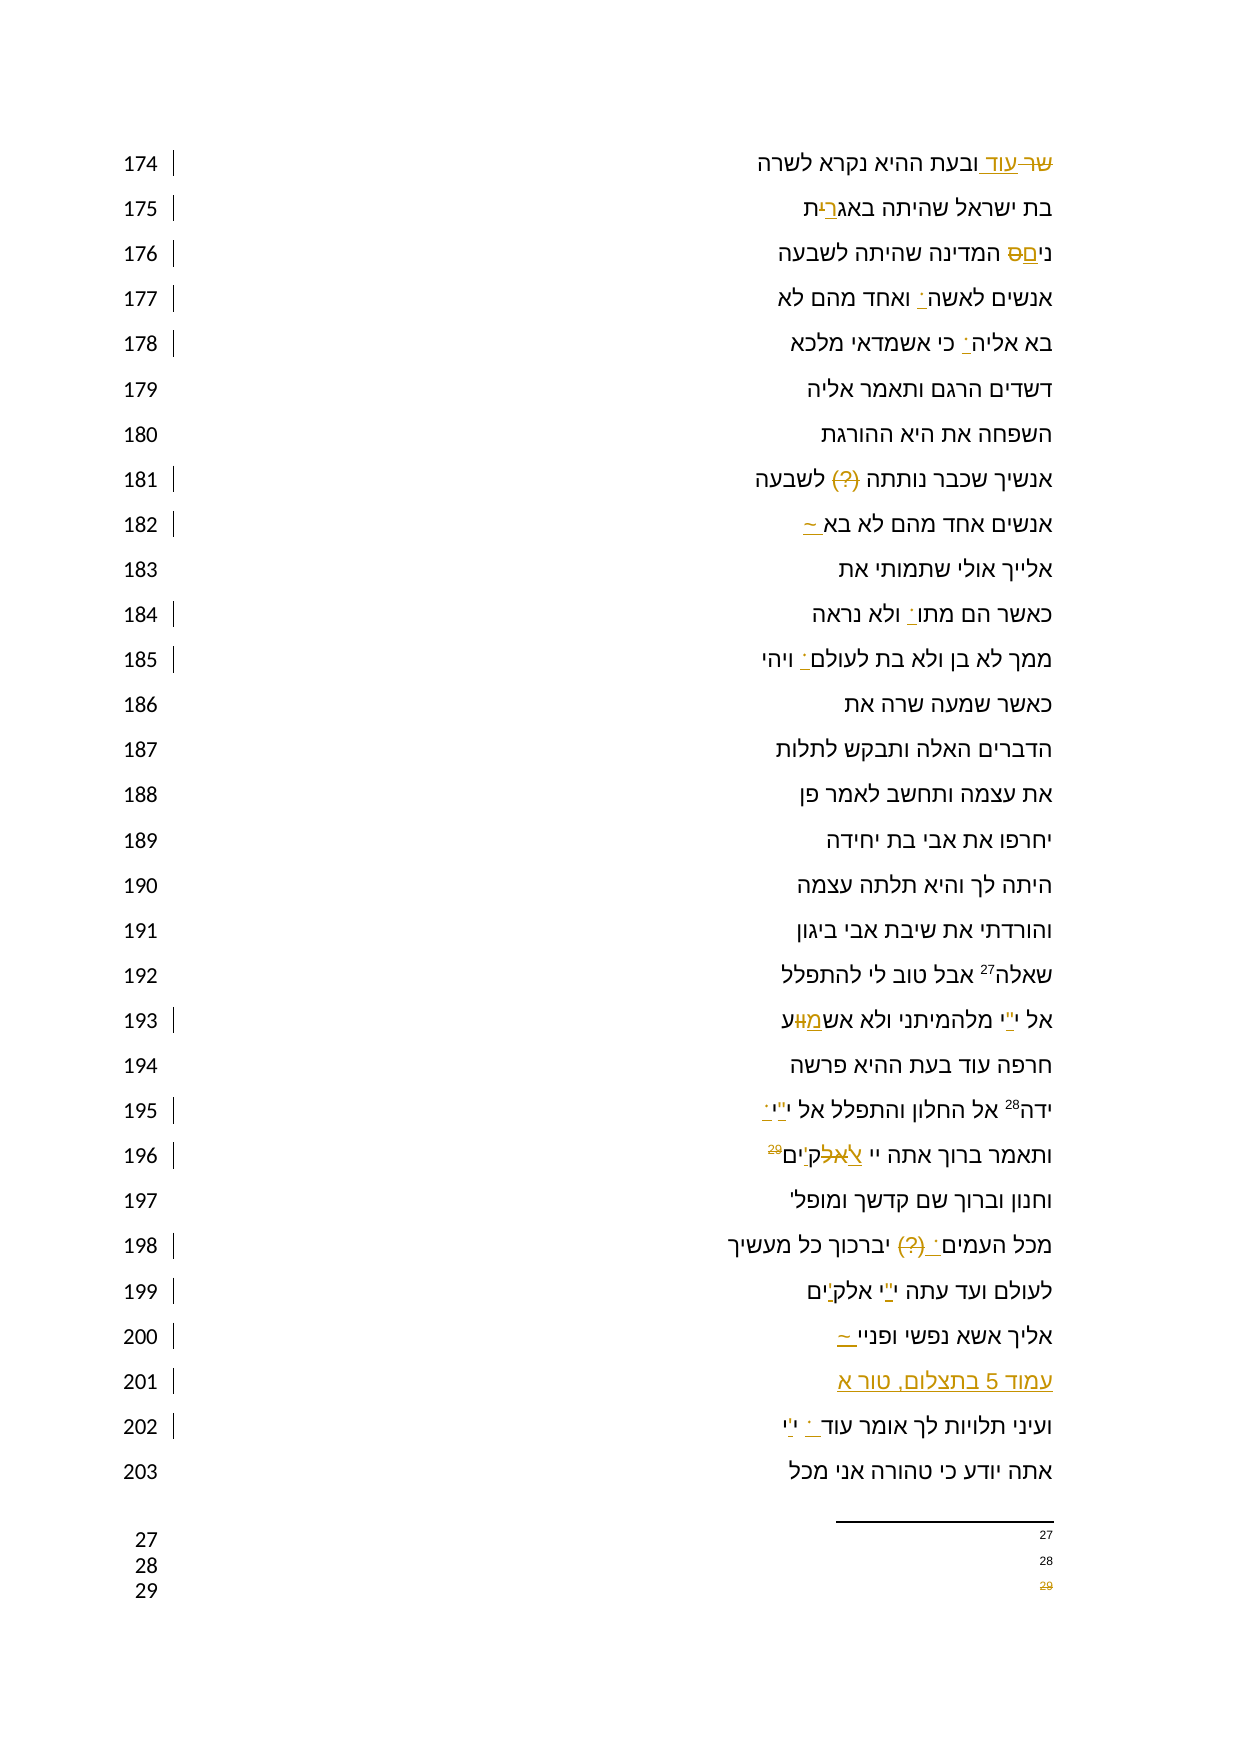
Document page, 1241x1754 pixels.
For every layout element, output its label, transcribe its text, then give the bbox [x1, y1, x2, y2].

text ועיני תלויות לך אומר עוד יי [187, 1413, 1053, 1439]
text אנשים לאשה ואחד מהם לא [187, 285, 1053, 312]
text את עצמה ותחשב לאמר פן [187, 781, 1053, 808]
text בת ישראל שהיתה באגת [187, 195, 1053, 221]
text אנשים אחד מהם לא בא [187, 511, 1053, 537]
text הדברים האלה ותבקש לתלות [187, 736, 1053, 763]
text לעולם ועד עתה יי אלקים [187, 1278, 1053, 1304]
text ני המדינה שהיתה לשבעה [187, 240, 1053, 267]
text כאשר שמעה שרה את [187, 691, 1053, 718]
text חרפה עוד בעת ההיא פרשה [187, 1052, 1053, 1078]
text היתה לך והיא תלתה עצמה [187, 872, 1053, 898]
text אלייך אולי שתמותי את [187, 556, 1053, 582]
text ובעת ההיא נקרא לשרה [187, 150, 1053, 176]
text אנשיך שכבר נותתה לשבעה [187, 466, 1053, 492]
text בא אליה כי אשמדאי מלכא [187, 330, 1053, 357]
text ממך לא בן ולא בת לעולם ויהי [187, 646, 1053, 672]
text והורדתי את שיבת אבי ביגון [187, 917, 1053, 943]
text אתה יודע כי טהורה אני מכל [187, 1458, 1053, 1484]
text דשדים הרגם ותאמר אליה [187, 376, 1053, 402]
text שאלה אבל טוב לי להתפלל [187, 962, 1053, 988]
text ותאמר ברוך אתה יי קים [187, 1142, 1053, 1169]
text וחנון וברוך שם קדשך ומופל' [187, 1187, 1053, 1214]
text ידה אל החלון והתפלל אל יי [187, 1097, 1053, 1123]
text כאשר הם מתו ולא נראה [187, 601, 1053, 627]
text השפחה את היא ההורגת [187, 421, 1053, 447]
text אליך אשא נפשי ופניי [187, 1323, 1053, 1349]
text יחרפו את אבי בת יחידה [187, 827, 1053, 853]
text מכל העמים יברכוך כל מעשיך [187, 1232, 1053, 1259]
text אל יי מלהמיתני ולא אשע [187, 1007, 1053, 1033]
